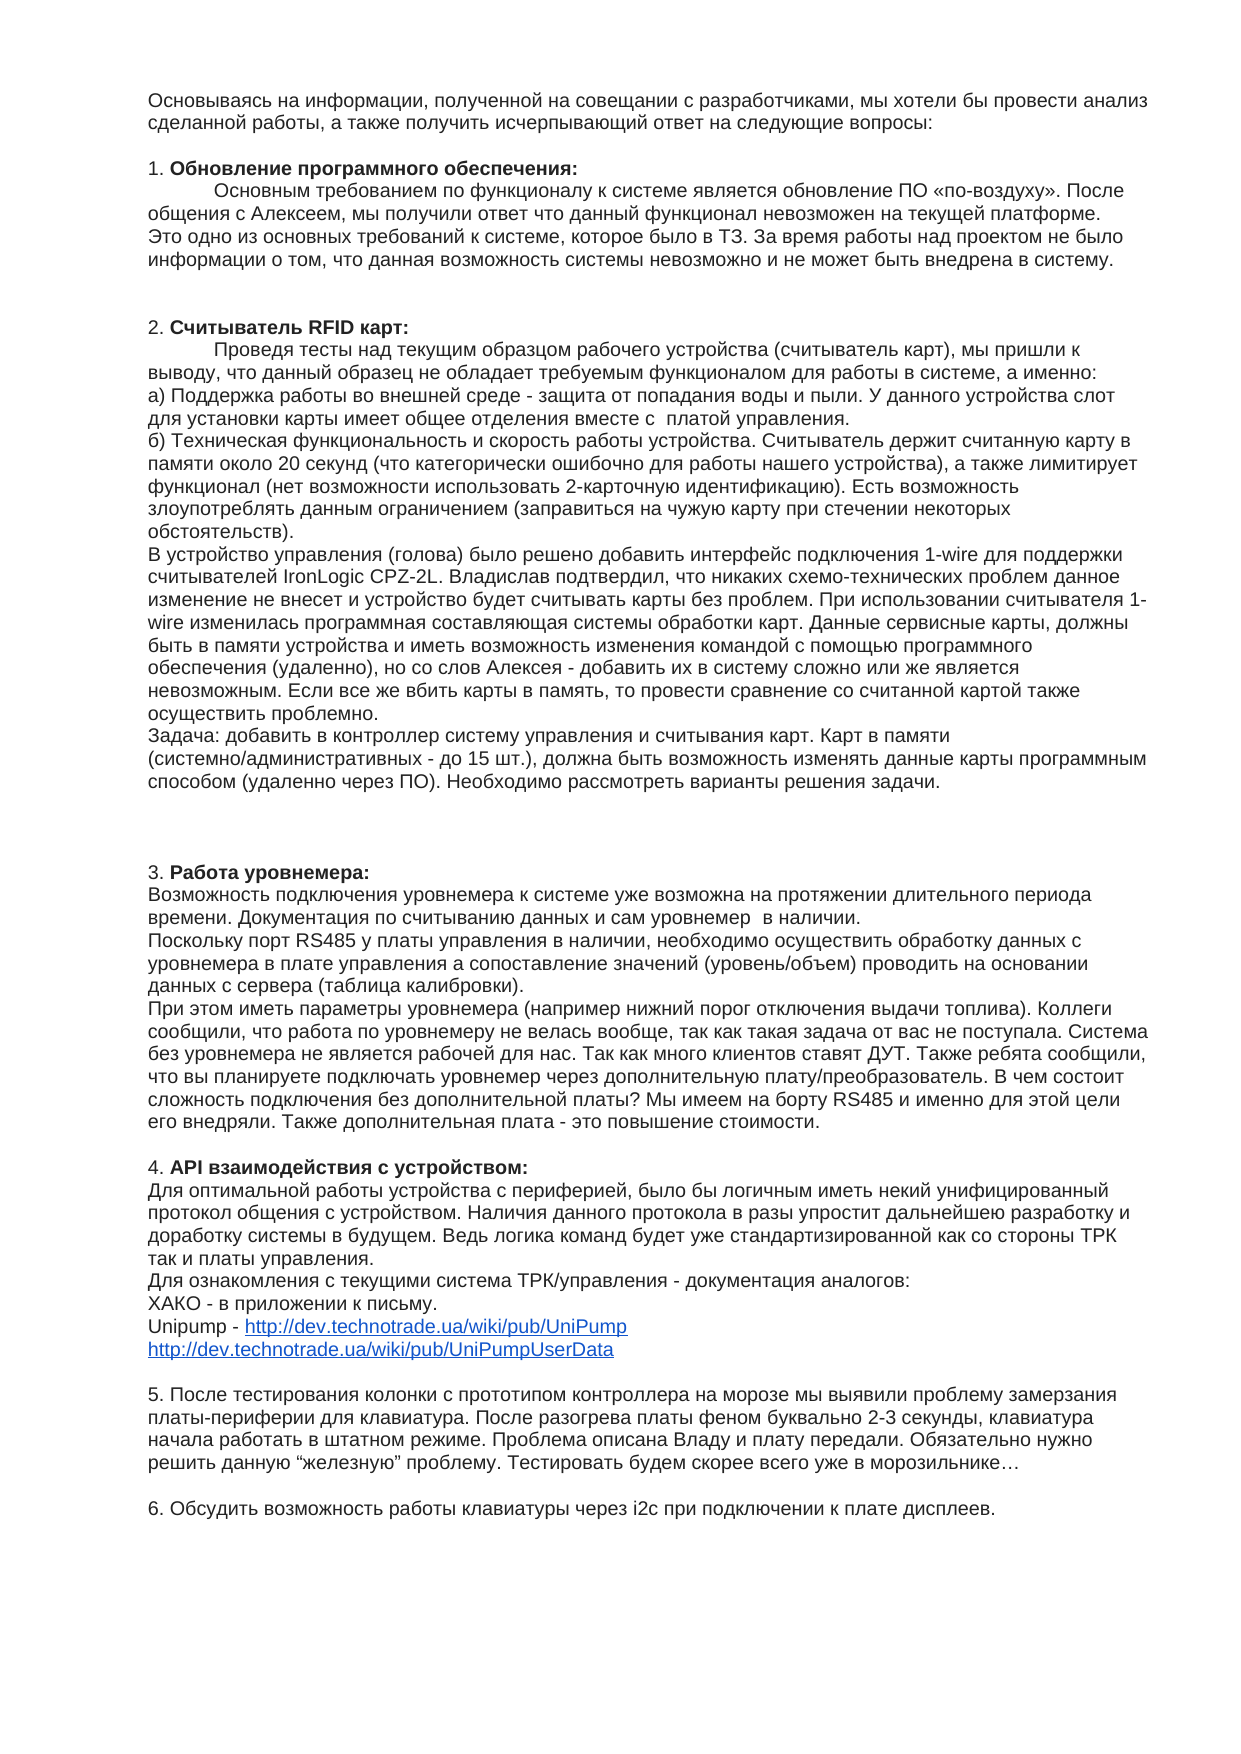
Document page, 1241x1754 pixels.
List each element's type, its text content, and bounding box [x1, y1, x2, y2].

text ХАКО - в приложении к письму. [148, 1292, 1152, 1315]
text 6. Обсудить возможность работы клавиатуры через i2c при подключении к плате дисплеев. [148, 1496, 1152, 1519]
text 2. Считыватель RFID карт: [148, 316, 1152, 338]
text 4. API взаимодействия с устройством: [148, 1156, 1152, 1178]
text При этом иметь параметры уровнемера (например нижний порог отключения выдачи топлива). Коллеги сообщили, что работа по уровнемеру не велась вообще, так как такая задача от вас не поступала. Система без уровнемера не является рабочей для нас. Так как много клиентов ставят ДУТ. Также ребята сообщили, что вы планируете подключать уровнемер через дополнительную плату/преобразователь. В чем состоит сложность подключения без дополнительной платы? Мы имеем на борту RS485 и именно для этой цели его внедряли. Также дополнительная плата - это повышение стоимости. [148, 997, 1152, 1133]
text Возможность подключения уровнемера к системе уже возможна на протяжении длительного периода времени. Документация по считыванию данных и сам уровнемер в наличии. [148, 883, 1152, 929]
text Unipump - http://dev.technotrade.ua/wiki/pub/UniPump [148, 1315, 1152, 1337]
text Это одно из основных требований к системе, которое было в ТЗ. За время работы над проектом не было информации о том, что данная возможность системы невозможно и не может быть внедрена в систему. [148, 225, 1152, 270]
text 1. Обновление программного обеспечения: [148, 157, 1152, 179]
text Для ознакомления с текущими система ТРК/управления - документация аналогов: [148, 1269, 1152, 1292]
text Для оптимальной работы устройства с периферией, было бы логичным иметь некий унифицированный протокол общения с устройством. Наличия данного протокола в разы упростит дальнейшею разработку и доработку системы в будущем. Ведь логика команд будет уже стандартизированной как со стороны ТРК так и платы управления. [148, 1178, 1152, 1269]
text http://dev.technotrade.ua/wiki/pub/UniPumpUserData [148, 1337, 1152, 1360]
text а) Поддержка работы во внешней среде - защита от попадания воды и пыли. У данного устройства слот для установки карты имеет общее отделения вместе с платой управления. [148, 384, 1152, 429]
text Проведя тесты над текущим образцом рабочего устройства (считыватель карт), мы пришли к выводу, что данный образец не обладает требуемым функционалом для работы в системе, а именно: [148, 338, 1152, 384]
text Поскольку порт RS485 у платы управления в наличии, необходимо осуществить обработку данных с уровнемера в плате управления а сопоставление значений (уровень/объем) проводить на основании данных с сервера (таблица калибровки). [148, 929, 1152, 997]
text Основываясь на информации, полученной на совещании с разработчиками, мы хотели бы провести анализ сделанной работы, а также получить исчерпывающий ответ на следующие вопросы: [148, 88, 1152, 134]
text Задача: добавить в контроллер систему управления и считывания карт. Карт в памяти (системно/административных - до 15 шт.), должна быть возможность изменять данные карты программным способом (удаленно через ПО). Необходимо рассмотреть варианты решения задачи. [148, 724, 1152, 792]
text 5. После тестирования колонки с прототипом контроллера на морозе мы выявили проблему замерзания платы-периферии для клавиатура. После разогрева платы феном буквально 2-3 секунды, клавиатура начала работать в штатном режиме. Проблема описана Владу и плату передали. Обязательно нужно решить данную “железную” проблему. Тестировать будем скорее всего уже в морозильнике… [148, 1383, 1152, 1474]
text В устройство управления (голова) было решено добавить интерфейс подключения 1-wire для поддержки считывателей IronLogic CPZ-2L. Владислав подтвердил, что никаких схемо-технических проблем данное изменение не внесет и устройство будет считывать карты без проблем. При использовании считывателя 1-wire изменилась программная составляющая системы обработки карт. Данные сервисные карты, должны быть в памяти устройства и иметь возможность изменения командой с помощью программного обеспечения (удаленно), но со слов Алексея - добавить их в систему сложно или же является невозможным. Если все же вбить карты в память, то провести сравнение со считанной картой также осуществить проблемно. [148, 543, 1152, 724]
text 3. Работа уровнемера: [148, 861, 1152, 883]
text Основным требованием по функционалу к системе является обновление ПО «по-воздуху». После общения с Алексеем, мы получили ответ что данный функционал невозможен на текущей платформе. [148, 179, 1152, 225]
text б) Техническая функциональность и скорость работы устройства. Считыватель держит считанную карту в памяти около 20 секунд (что категорически ошибочно для работы нашего устройства), а также лимитирует функционал (нет возможности использовать 2-карточную идентификацию). Есть возможность злоупотреблять данным ограничением (заправиться на чужую карту при стечении некоторых обстоятельств). [148, 429, 1152, 543]
